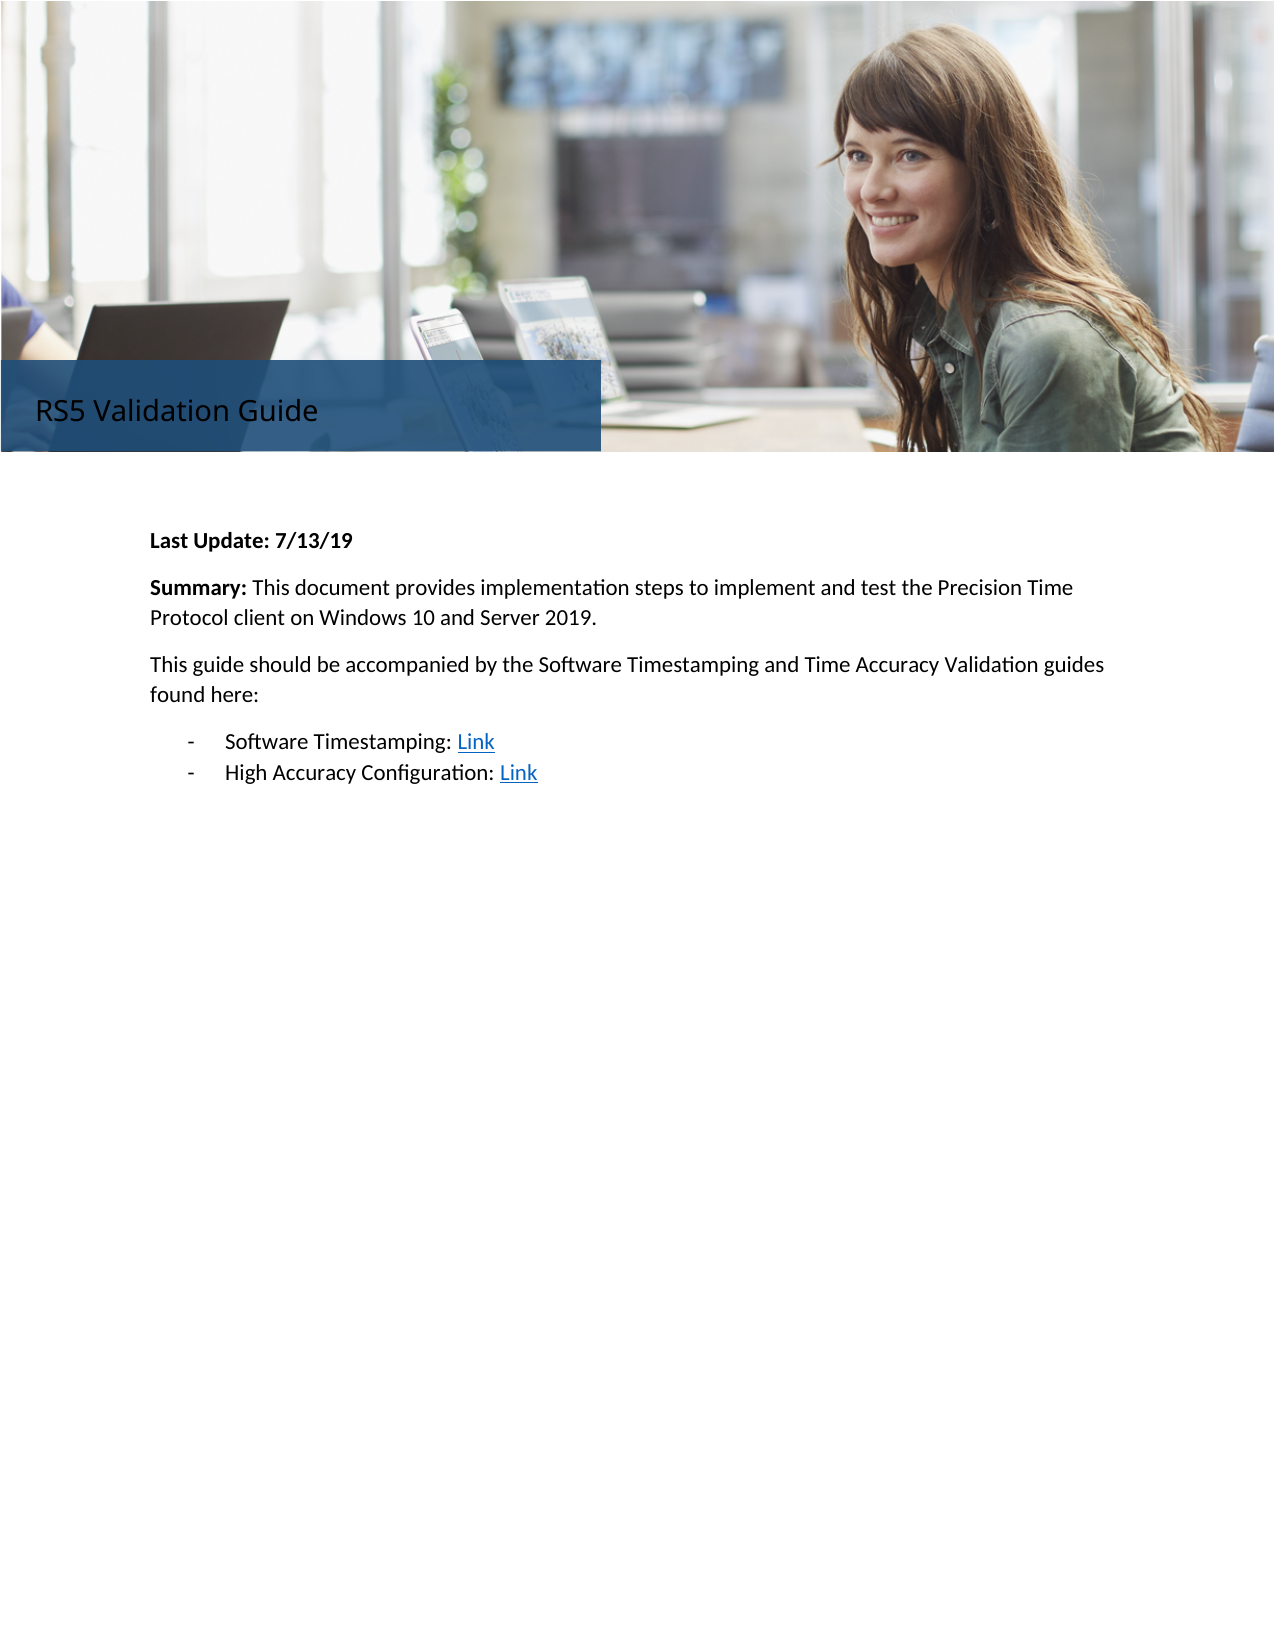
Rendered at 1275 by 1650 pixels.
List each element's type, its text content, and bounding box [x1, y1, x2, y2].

list Software Timestamping: Link [187, 727, 1125, 755]
list High Accuracy Configuration: Link [187, 758, 1125, 786]
picture [1, 1, 1274, 452]
text This guide should be accompanied by the Software Timestamping and Time Accuracy Validation guides found here: [150, 650, 1125, 708]
text Summary: This document provides implementation steps to implement and test the Precision Time Protocol client on Windows 10 and Server 2019. [150, 573, 1125, 631]
text Last Update: 7/13/19 [150, 452, 1125, 554]
